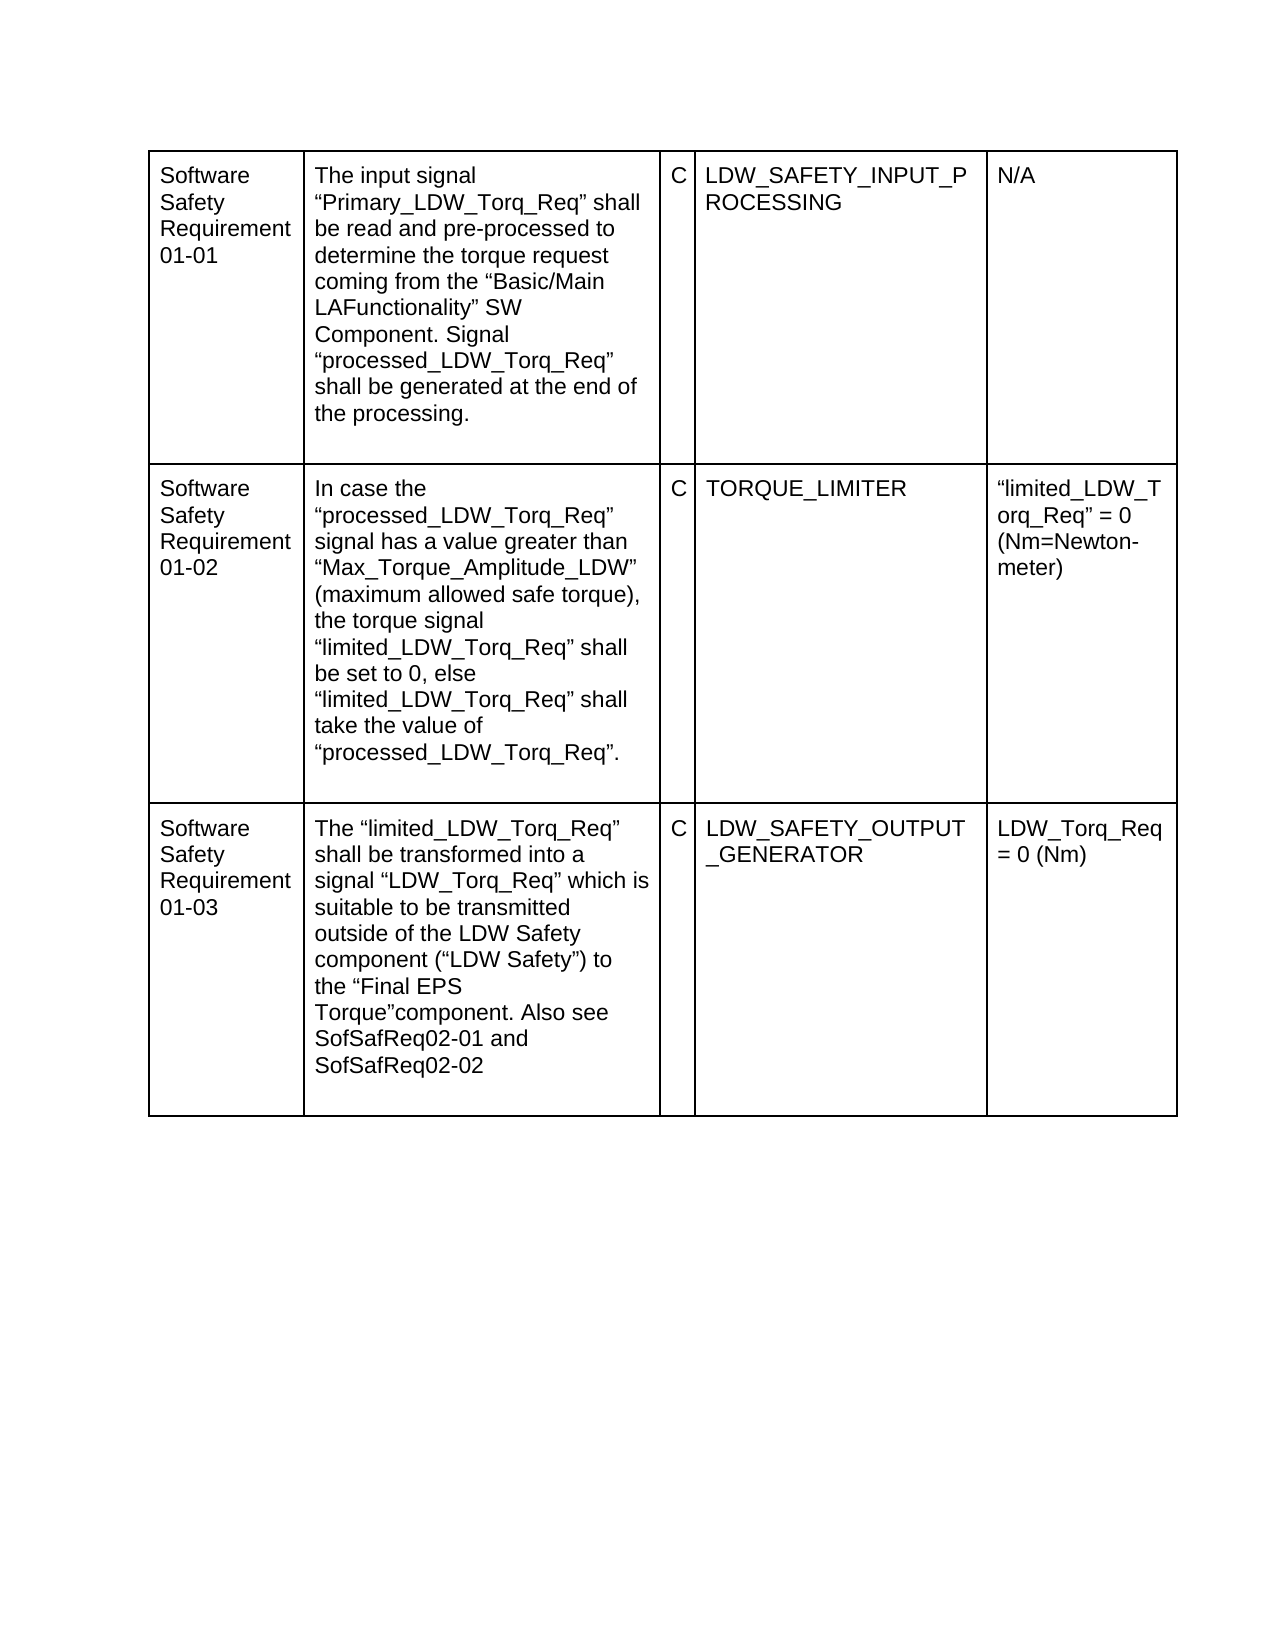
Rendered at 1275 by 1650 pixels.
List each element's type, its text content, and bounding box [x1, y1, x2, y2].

table_cell Software Safety Requirement 01-03 [150, 804, 303, 1115]
table_cell TORQUE_LIMITER [696, 465, 986, 802]
table_cell Software Safety Requirement 01-01 [150, 152, 303, 463]
table_cell C [661, 465, 694, 802]
table_cell The “limited_LDW_Torq_Req” shall be transformed into a signal “LDW_Torq_Req” which is suitable to be transmitted outside of the LDW Safety component (“LDW Safety”) to the “Final EPS Torque”component. Also see SofSafReq02-01 and SofSafReq02-02 [305, 804, 659, 1115]
table_cell In case the “processed_LDW_Torq_Req” signal has a value greater than “Max_Torque_Amplitude_LDW” (maximum allowed safe torque), the torque signal “limited_LDW_Torq_Req” shall be set to 0, else “limited_LDW_Torq_Req” shall take the value of “processed_LDW_Torq_Req”. [305, 465, 659, 802]
table_cell N/A [988, 152, 1176, 463]
table_cell LDW_SAFETY_INPUT_PROCESSING [696, 152, 986, 463]
table_cell Software Safety Requirement 01-02 [150, 465, 303, 802]
table_cell The input signal “Primary_LDW_Torq_Req” shall be read and pre-processed to determine the torque request coming from the “Basic/Main LAFunctionality” SW Component. Signal “processed_LDW_Torq_Req” shall be generated at the end of the processing. [305, 152, 659, 463]
table_cell “limited_LDW_Torq_Req” = 0 (Nm=Newton-meter) [988, 465, 1176, 802]
table_cell C [661, 804, 694, 1115]
table_cell LDW_Torq_Req= 0 (Nm) [988, 804, 1176, 1115]
table_cell LDW_SAFETY_OUTPUT_GENERATOR [696, 804, 986, 1115]
table_cell C [661, 152, 694, 463]
